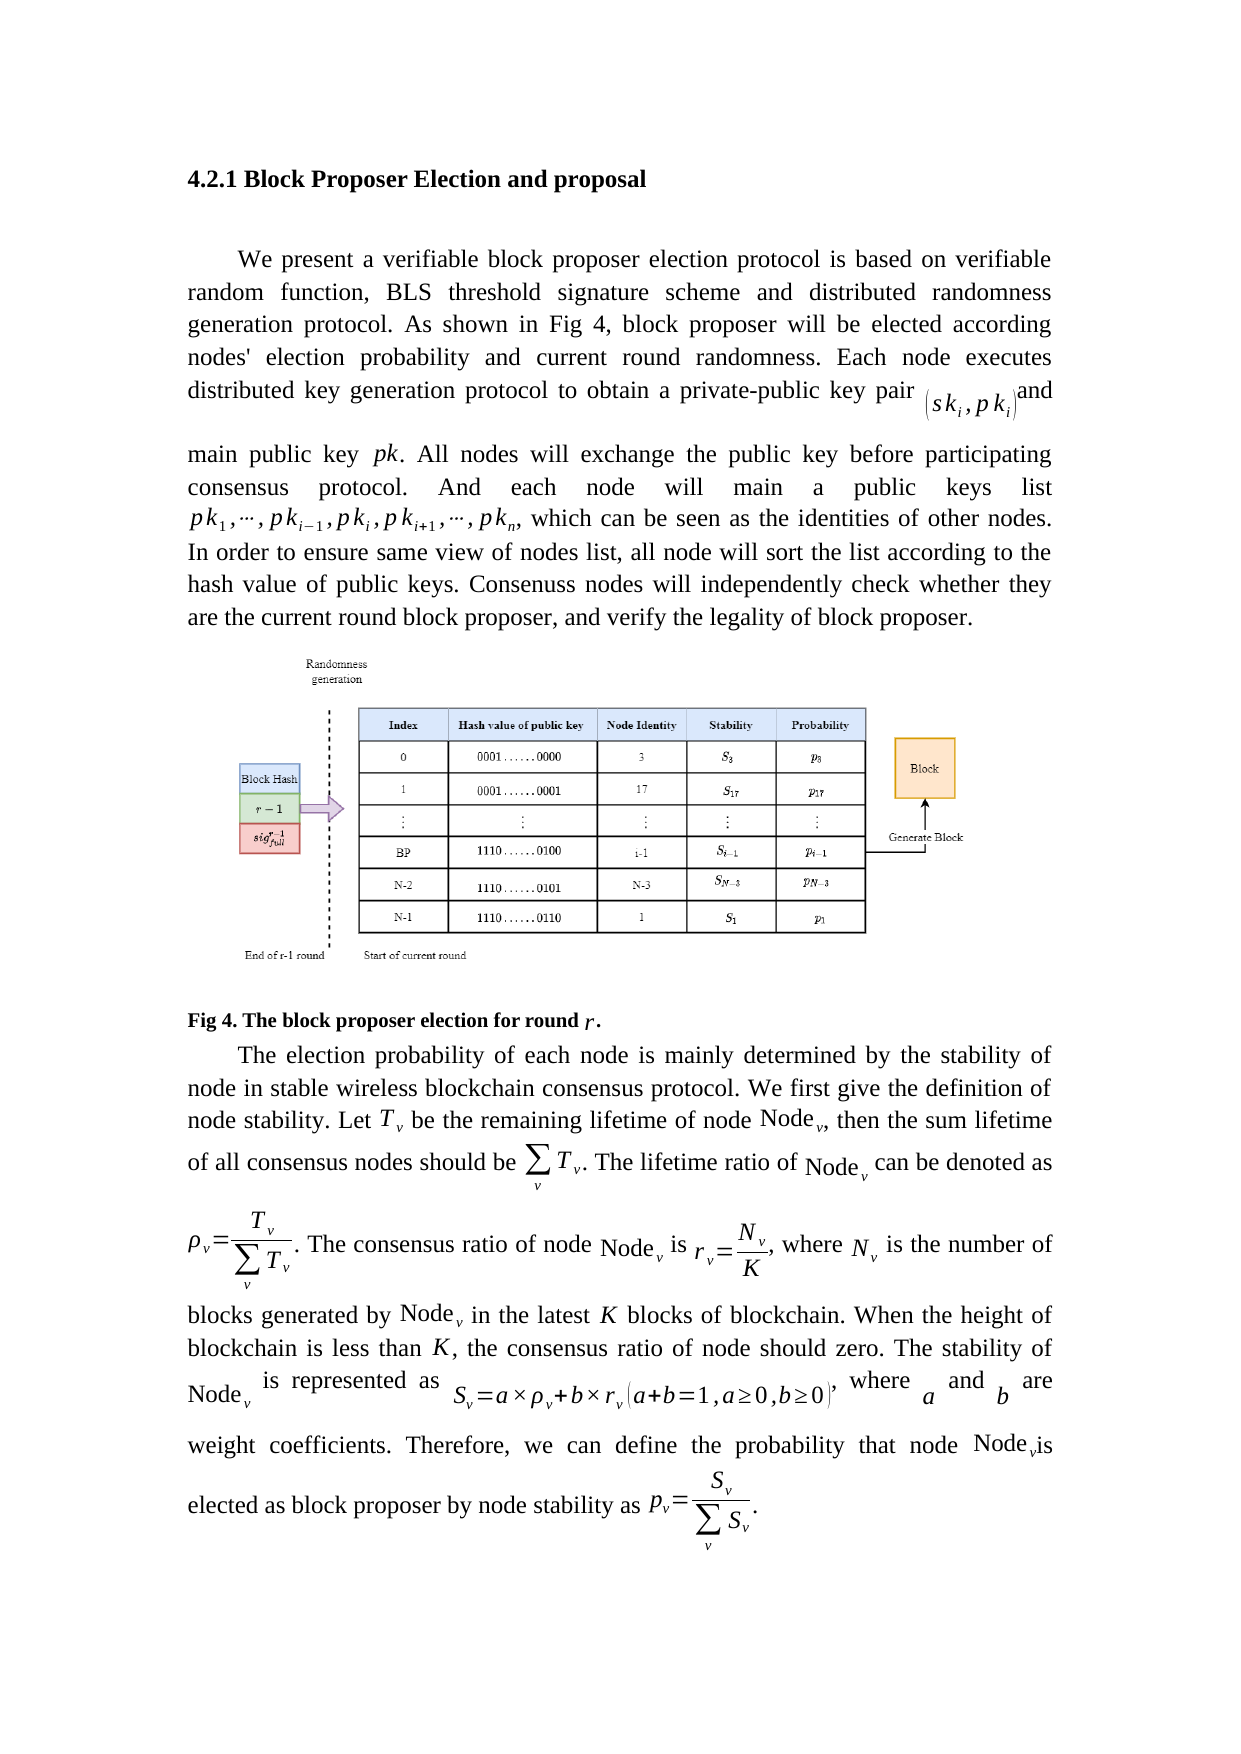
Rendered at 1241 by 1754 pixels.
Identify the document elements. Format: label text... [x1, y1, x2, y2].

text Fig 4. The block proposer election for round . [187, 1006, 1053, 1039]
picture [231, 648, 969, 970]
subtitle 4.2.1 Block Proposer Election and proposal [187, 162, 1053, 194]
text The election probability of each node is mainly determined by the stability of node in stable wireless blockchain consensus protocol. We first give the definition of node stability. Let be the remaining lifetime of node , then the sum lifetime of all consensus nodes should be . The lifetime ratio of can be denoted as . The consensus ratio of node is , where is the number of blocks generated by in the latest blocks of blockchain. When the height of blockchain is less than , the consensus ratio of node should zero. The stability of is represented as , where and are weight coefficients. Therefore, we can define the probability that node is elected as block proposer by node stability as . [187, 1039, 1053, 1559]
text We present a verifiable block proposer election protocol is based on verifiable random function, BLS threshold signature scheme and distributed randomness generation protocol. As shown in Fig 4, block proposer will be elected according nodes' election probability and current round randomness. Each node executes distributed key generation protocol to obtain a private-public key pair and main public key . All nodes will exchange the public key before participating consensus protocol. And each node will main a public keys list , which can be seen as the identities of other nodes. In order to ensure same view of nodes list, all node will sort the list according to the hash value of public keys. Consenuss nodes will independently check whether they are the current round block proposer, and verify the legality of block proposer. [187, 242, 1053, 632]
